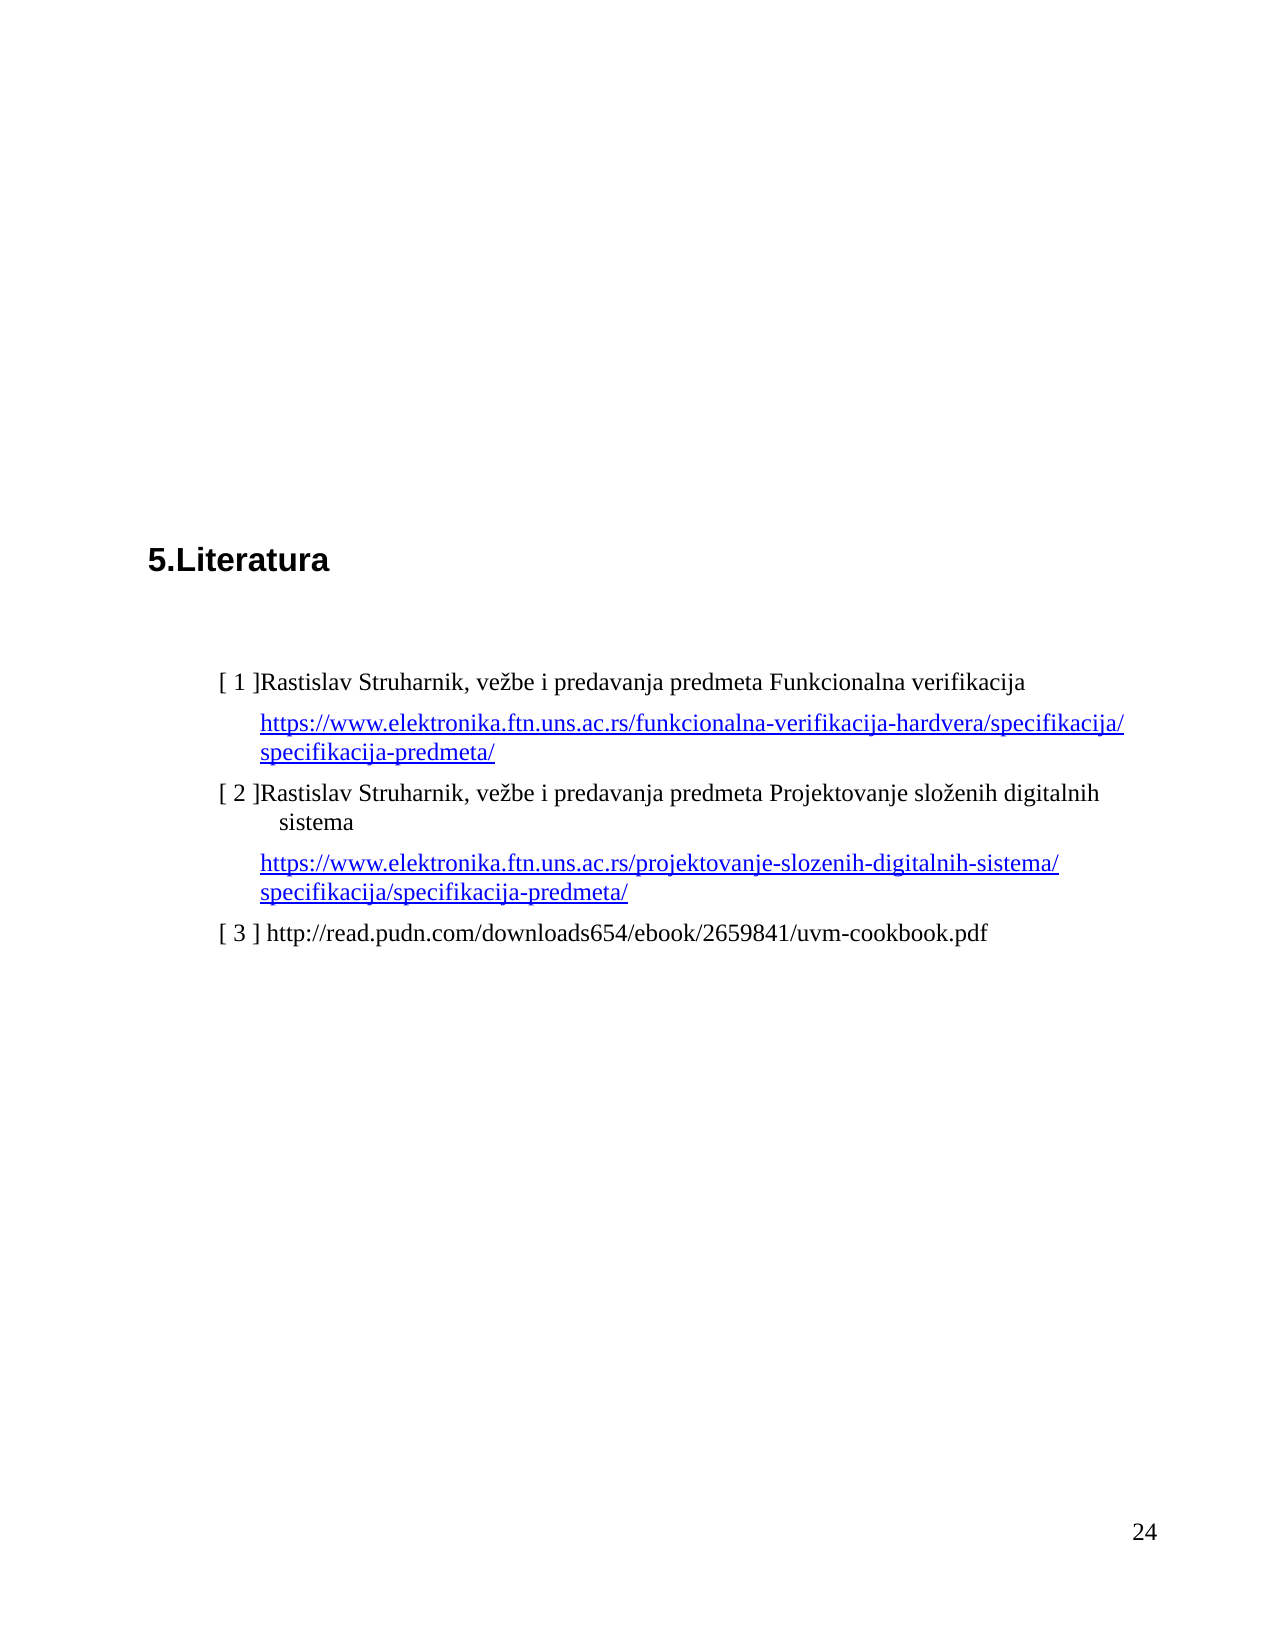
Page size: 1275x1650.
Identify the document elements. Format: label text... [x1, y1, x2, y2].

text https://www.elektronika.ftn.uns.ac.rs/funkcionalna-verifikacija-hardvera/specifikacija/specifikacija-predmeta/ [260, 708, 1157, 766]
subtitle Literatura [148, 540, 1157, 578]
list http://read.pudn.com/downloads654/ebook/2659841/uvm-cookbook.pdf [260, 918, 1157, 947]
text https://www.elektronika.ftn.uns.ac.rs/projektovanje-slozenih-digitalnih-sistema/specifikacija/specifikacija-predmeta/ [260, 848, 1157, 906]
list Rastislav Struharnik, vežbe i predavanja predmeta Funkcionalna verifikacija [260, 667, 1157, 696]
list Rastislav Struharnik, vežbe i predavanja predmeta Projektovanje složenih digitalnih sistema [260, 778, 1157, 836]
